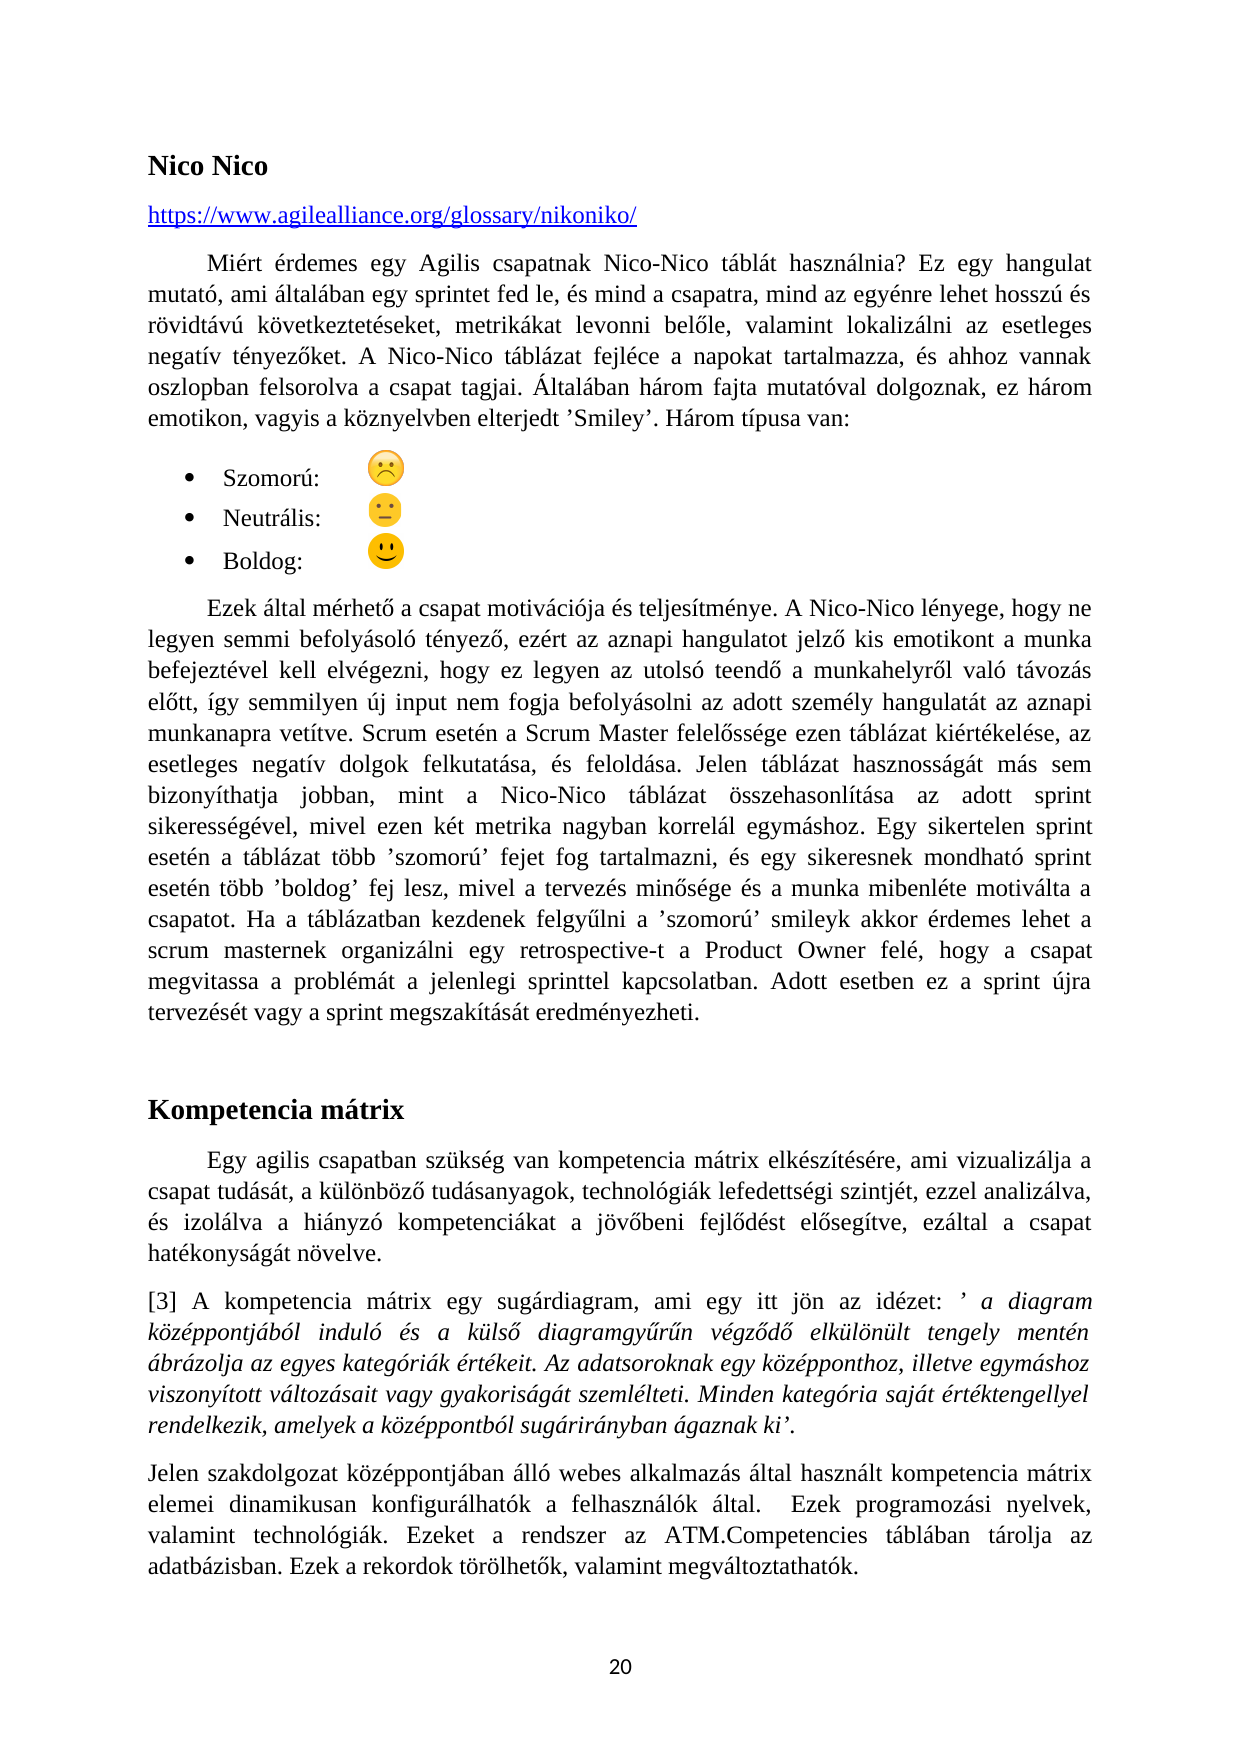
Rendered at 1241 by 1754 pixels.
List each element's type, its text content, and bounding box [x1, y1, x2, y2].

picture [368, 533, 404, 569]
text Ezek által mérhető a csapat motivációja és teljesítménye. A Nico-Nico lényege, hogy ne legyen semmi befolyásoló tényező, ezért az aznapi hangulatot jelző kis emotikont a munka befejeztével kell elvégezni, hogy ez legyen az utolsó teendő a munkahelyről való távozás előtt, így semmilyen új input nem fogja befolyásolni az adott személy hangulatát az aznapi munkanapra vetítve. Scrum esetén a Scrum Master felelőssége ezen táblázat kiértékelése, az esetleges negatív dolgok felkutatása, és feloldása. Jelen táblázat hasznosságát más sem bizonyíthatja jobban, mint a Nico-Nico táblázat összehasonlítása az adott sprint sikerességével, mivel ezen két metrika nagyban korrelál egymáshoz. Egy sikertelen sprint esetén a táblázat több ’szomorú’ fejet fog tartalmazni, és egy sikeresnek mondható sprint esetén több ’boldog’ fej lesz, mivel a tervezés minősége és a munka mibenléte motiválta a csapatot. Ha a táblázatban kezdenek felgyűlni a ’szomorú’ smileyk akkor érdemes lehet a scrum masternek organizálni egy retrospective-t a Product Owner felé, hogy a csapat megvitassa a problémát a jelenlegi sprinttel kapcsolatban. Adott esetben ez a sprint újra tervezését vagy a sprint megszakítását eredményezheti. [148, 593, 1093, 1026]
list Szomorú: [185, 451, 1093, 492]
picture [368, 450, 404, 486]
text [3] A kompetencia mátrix egy sugárdiagram, ami egy itt jön az idézet: ’ a diagram középpontjából induló és a külső diagramgyűrűn végződő elkülönült tengely mentén ábrázolja az egyes kategóriák értékeit. Az adatsoroknak egy középponthoz, illetve egymáshoz viszonyított változásait vagy gyakoriságát szemlélteti. Minden kategória saját értéktengellyel rendelkezik, amelyek a középpontból sugárirányban ágaznak ki’. [148, 1286, 1093, 1439]
picture [368, 493, 402, 527]
text Kompetencia mátrix [148, 1092, 1093, 1126]
text Nico Nico [148, 148, 1093, 181]
text https://www.agilealliance.org/glossary/nikoniko/ [148, 200, 1093, 229]
list Boldog: [185, 534, 1093, 574]
list Neutrális: [185, 494, 1093, 532]
text Egy agilis csapatban szükség van kompetencia mátrix elkészítésére, ami vizualizálja a csapat tudását, a különböző tudásanyagok, technológiák lefedettségi szintjét, ezzel analizálva, és izolálva a hiányzó kompetenciákat a jövőbeni fejlődést elősegítve, ezáltal a csapat hatékonyságát növelve. [148, 1145, 1093, 1267]
text Jelen szakdolgozat középpontjában álló webes alkalmazás által használt kompetencia mátrix elemei dinamikusan konfigurálhatók a felhasználók által. Ezek programozási nyelvek, valamint technológiák. Ezeket a rendszer az ATM.Competencies táblában tárolja az adatbázisban. Ezek a rekordok törölhetők, valamint megváltoztathatók. [148, 1458, 1093, 1580]
text Miért érdemes egy Agilis csapatnak Nico-Nico táblát használnia? Ez egy hangulat mutató, ami általában egy sprintet fed le, és mind a csapatra, mind az egyénre lehet hosszú és rövidtávú következtetéseket, metrikákat levonni belőle, valamint lokalizálni az esetleges negatív tényezőket. A Nico-Nico táblázat fejléce a napokat tartalmazza, és ahhoz vannak oszlopban felsorolva a csapat tagjai. Általában három fajta mutatóval dolgoznak, ez három emotikon, vagyis a köznyelvben elterjedt ’Smiley’. Három típusa van: [148, 248, 1093, 432]
